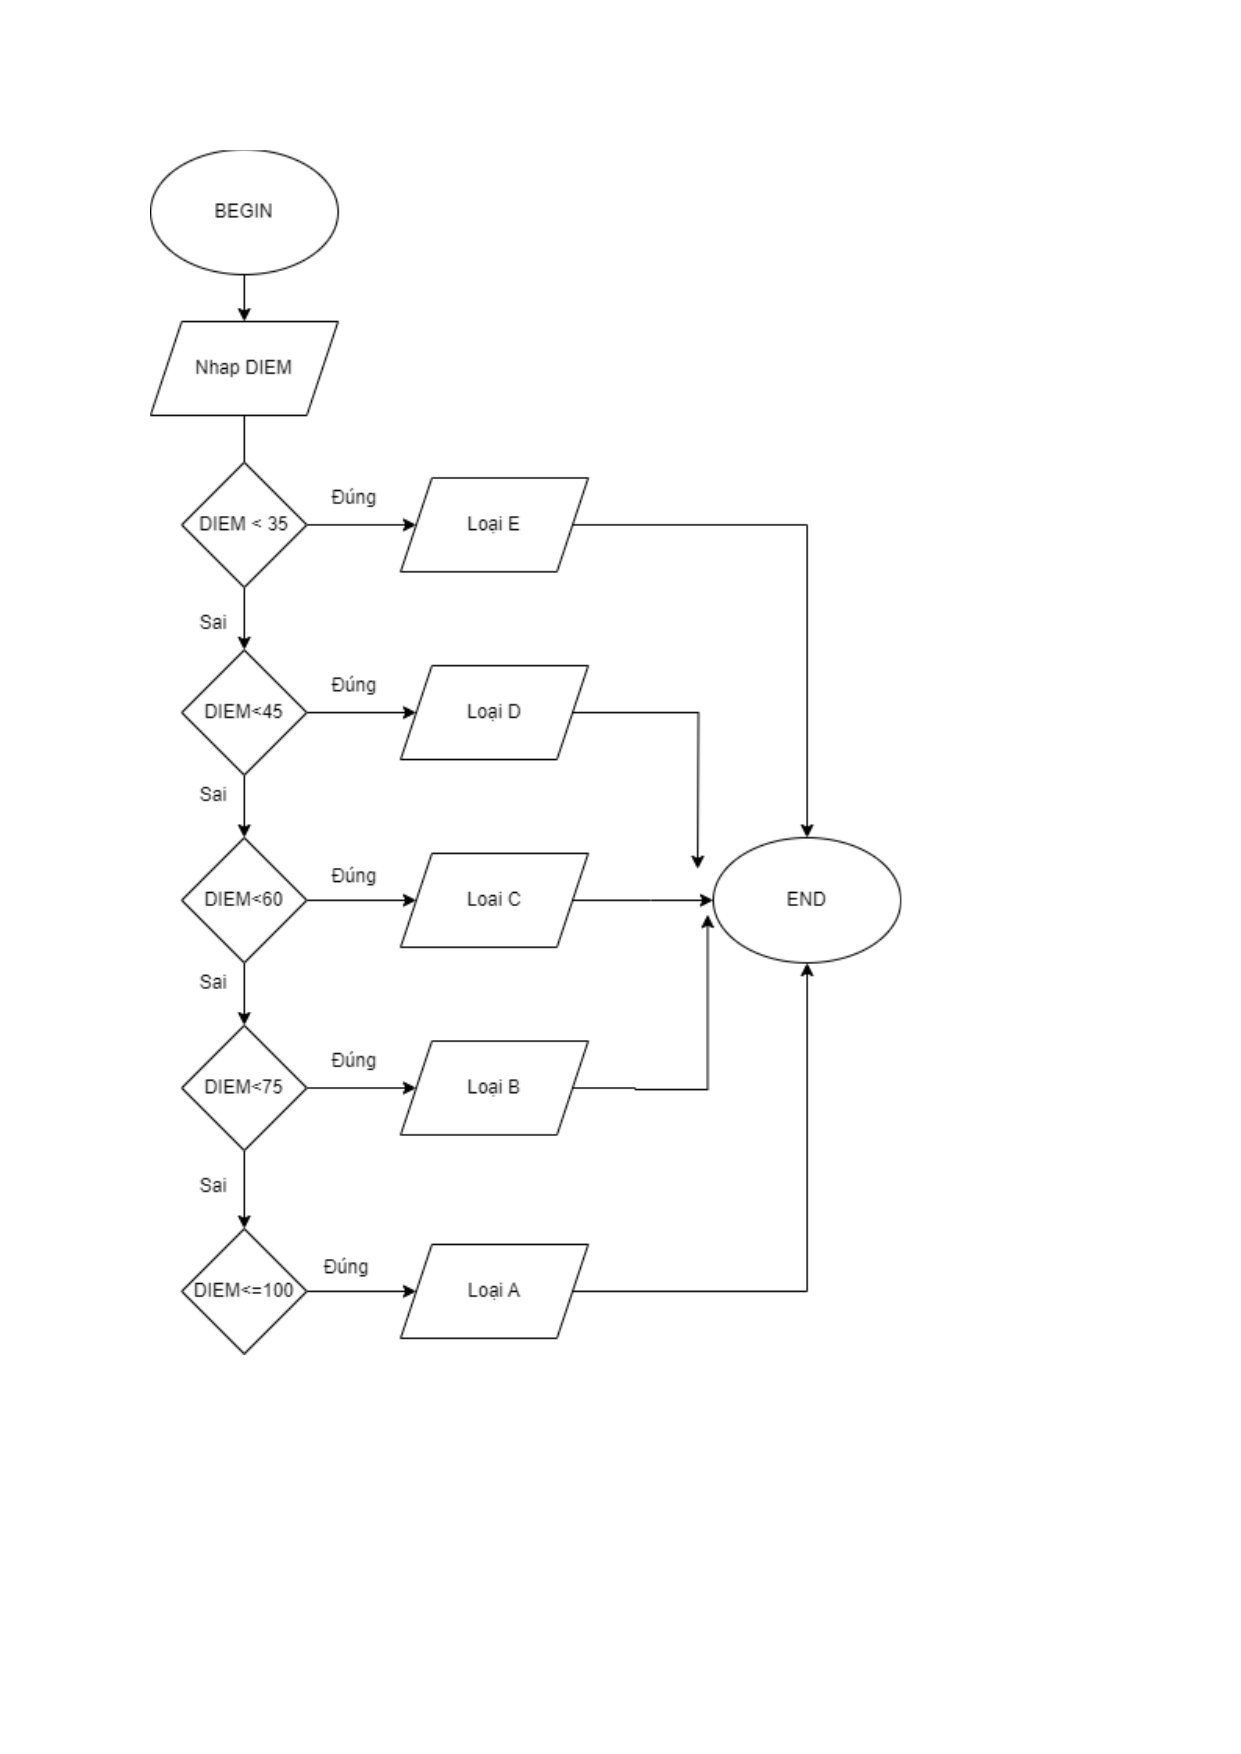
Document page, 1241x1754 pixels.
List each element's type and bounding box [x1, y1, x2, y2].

picture [150, 150, 902, 1355]
